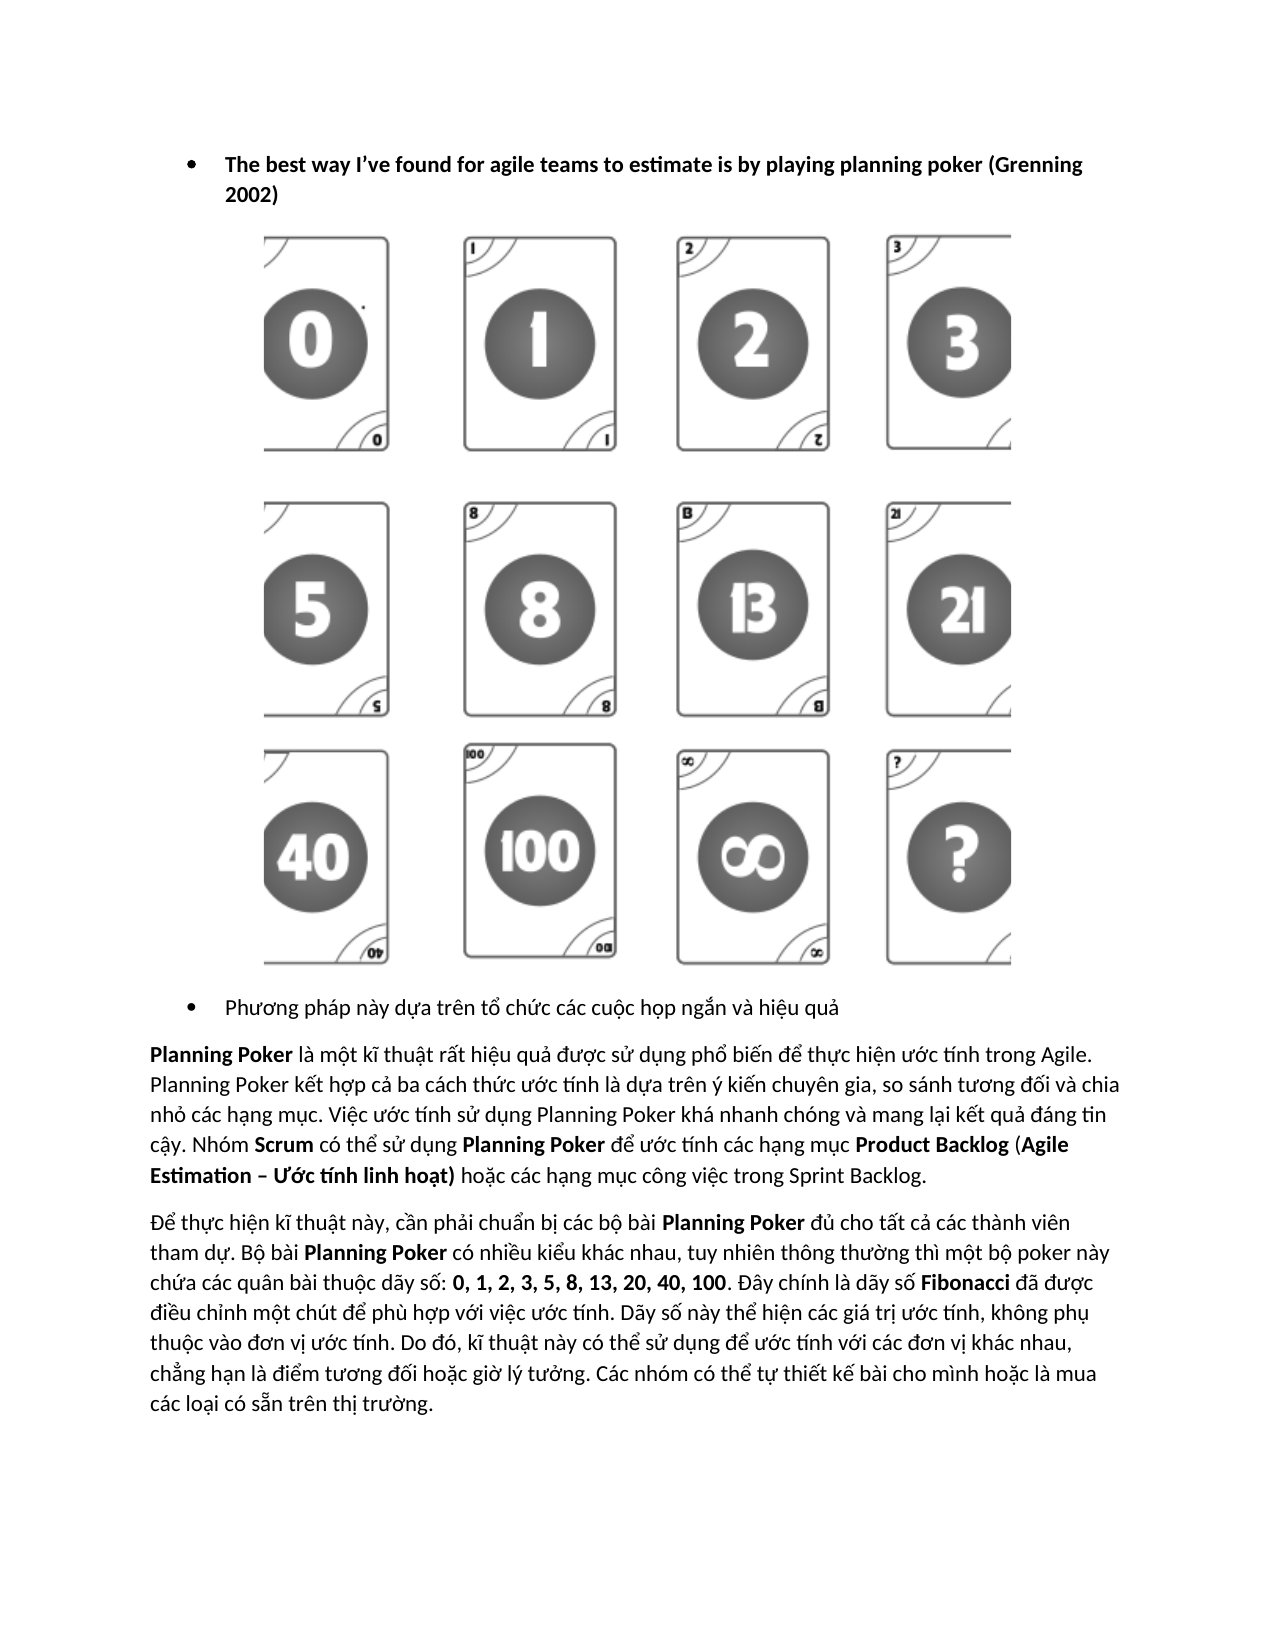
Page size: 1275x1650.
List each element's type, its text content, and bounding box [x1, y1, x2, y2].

text Planning Poker là một kĩ thuật rất hiệu quả được sử dụng phổ biến để thực hiện ước tính trong Agile. Planning Poker kết hợp cả ba cách thức ước tính là dựa trên ý kiến chuyên gia, so sánh tương đối và chia nhỏ các hạng mục. Việc ước tính sử dụng Planning Poker khá nhanh chóng và mang lại kết quả đáng tin cậy. Nhóm Scrum có thể sử dụng Planning Poker để ước tính các hạng mục Product Backlog (Agile Estimation – Ước tính linh hoạt) hoặc các hạng mục công việc trong Sprint Backlog. [150, 1040, 1125, 1189]
text Để thực hiện kĩ thuật này, cần phải chuẩn bị các bộ bài Planning Poker đủ cho tất cả các thành viên tham dự. Bộ bài Planning Poker có nhiều kiểu khác nhau, tuy nhiên thông thường thì một bộ poker này chứa các quân bài thuộc dãy số: 0, 1, 2, 3, 5, 8, 13, 20, 40, 100. Đây chính là dãy số Fibonacci đã được điều chỉnh một chút để phù hợp với việc ước tính. Dãy số này thể hiện các giá trị ước tính, không phụ thuộc vào đơn vị ước tính. Do đó, kĩ thuật này có thể sử dụng để ước tính với các đơn vị khác nhau, chẳng hạn là điểm tương đối hoặc giờ lý tưởng. Các nhóm có thể tự thiết kế bài cho mình hoặc là mua các loại có sẵn trên thị trường. [150, 1208, 1125, 1417]
list Phương pháp này dựa trên tổ chức các cuộc họp ngắn và hiệu quả [187, 993, 1125, 1021]
picture [263, 227, 1012, 975]
list The best way I’ve found for agile teams to estimate is by playing planning poker (Grenning 2002) [187, 150, 1125, 208]
